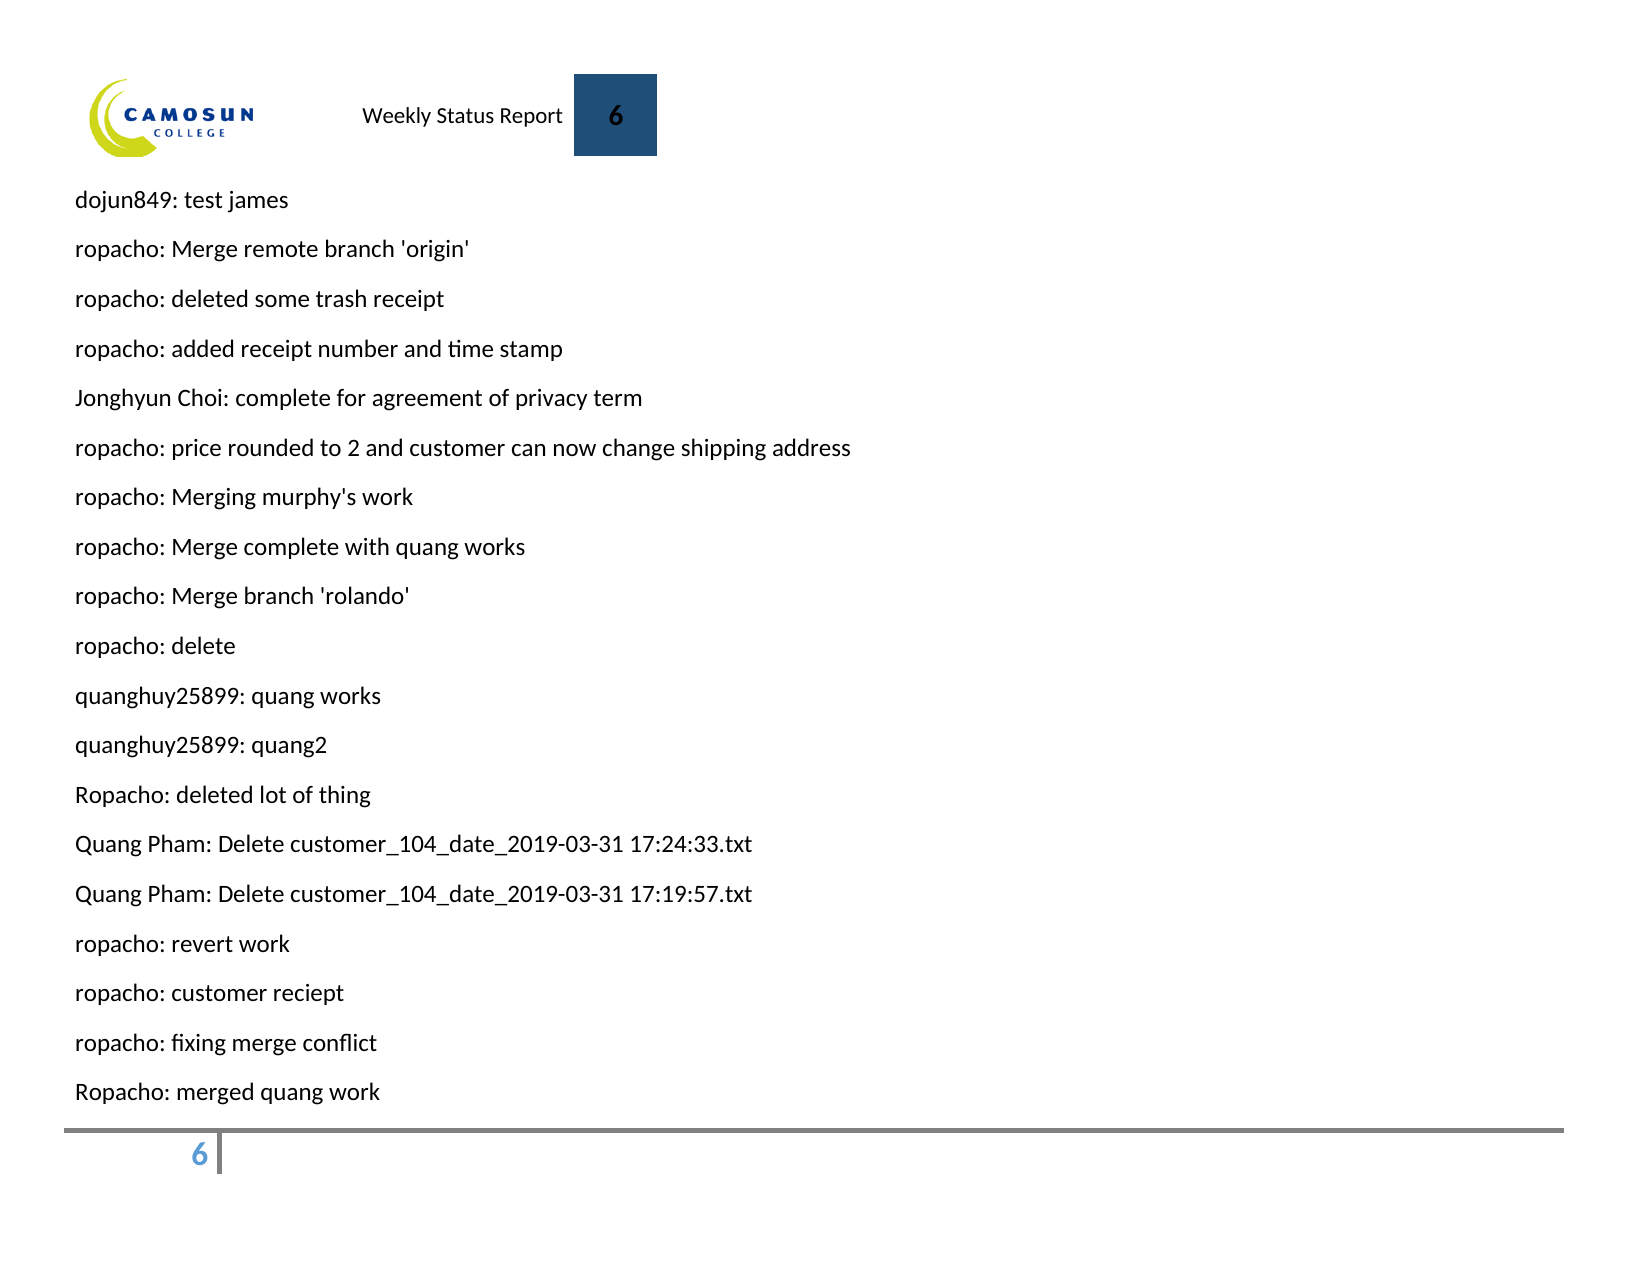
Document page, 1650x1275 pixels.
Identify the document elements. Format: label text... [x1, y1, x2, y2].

text dojun849: test james [75, 184, 1575, 214]
text ropacho: added receipt number and time stamp [75, 333, 1575, 363]
text quanghuy25899: quang works [75, 680, 1575, 710]
text quanghuy25899: quang2 [75, 729, 1575, 760]
text ropacho: revert work [75, 928, 1575, 958]
text ropacho: Merge complete with quang works [75, 531, 1575, 562]
picture [78, 73, 258, 157]
text ropacho: deleted some trash receipt [75, 283, 1575, 314]
text ropacho: Merging murphy's work [75, 482, 1575, 512]
text Jonghyun Choi: complete for agreement of privacy term [75, 382, 1575, 413]
text ropacho: price rounded to 2 and customer can now change shipping address [75, 432, 1575, 462]
text Ropacho: deleted lot of thing [75, 779, 1575, 809]
text ropacho: fixing merge conflict [75, 1027, 1575, 1057]
text Quang Pham: Delete customer_104_date_2019-03-31 17:19:57.txt [75, 878, 1575, 909]
text ropacho: delete [75, 630, 1575, 661]
text ropacho: Merge remote branch 'origin' [75, 234, 1575, 264]
text ropacho: customer reciept [75, 977, 1575, 1008]
text Ropacho: merged quang work [75, 1077, 1575, 1107]
text ropacho: Merge branch 'rolando' [75, 581, 1575, 611]
text Quang Pham: Delete customer_104_date_2019-03-31 17:24:33.txt [75, 829, 1575, 859]
